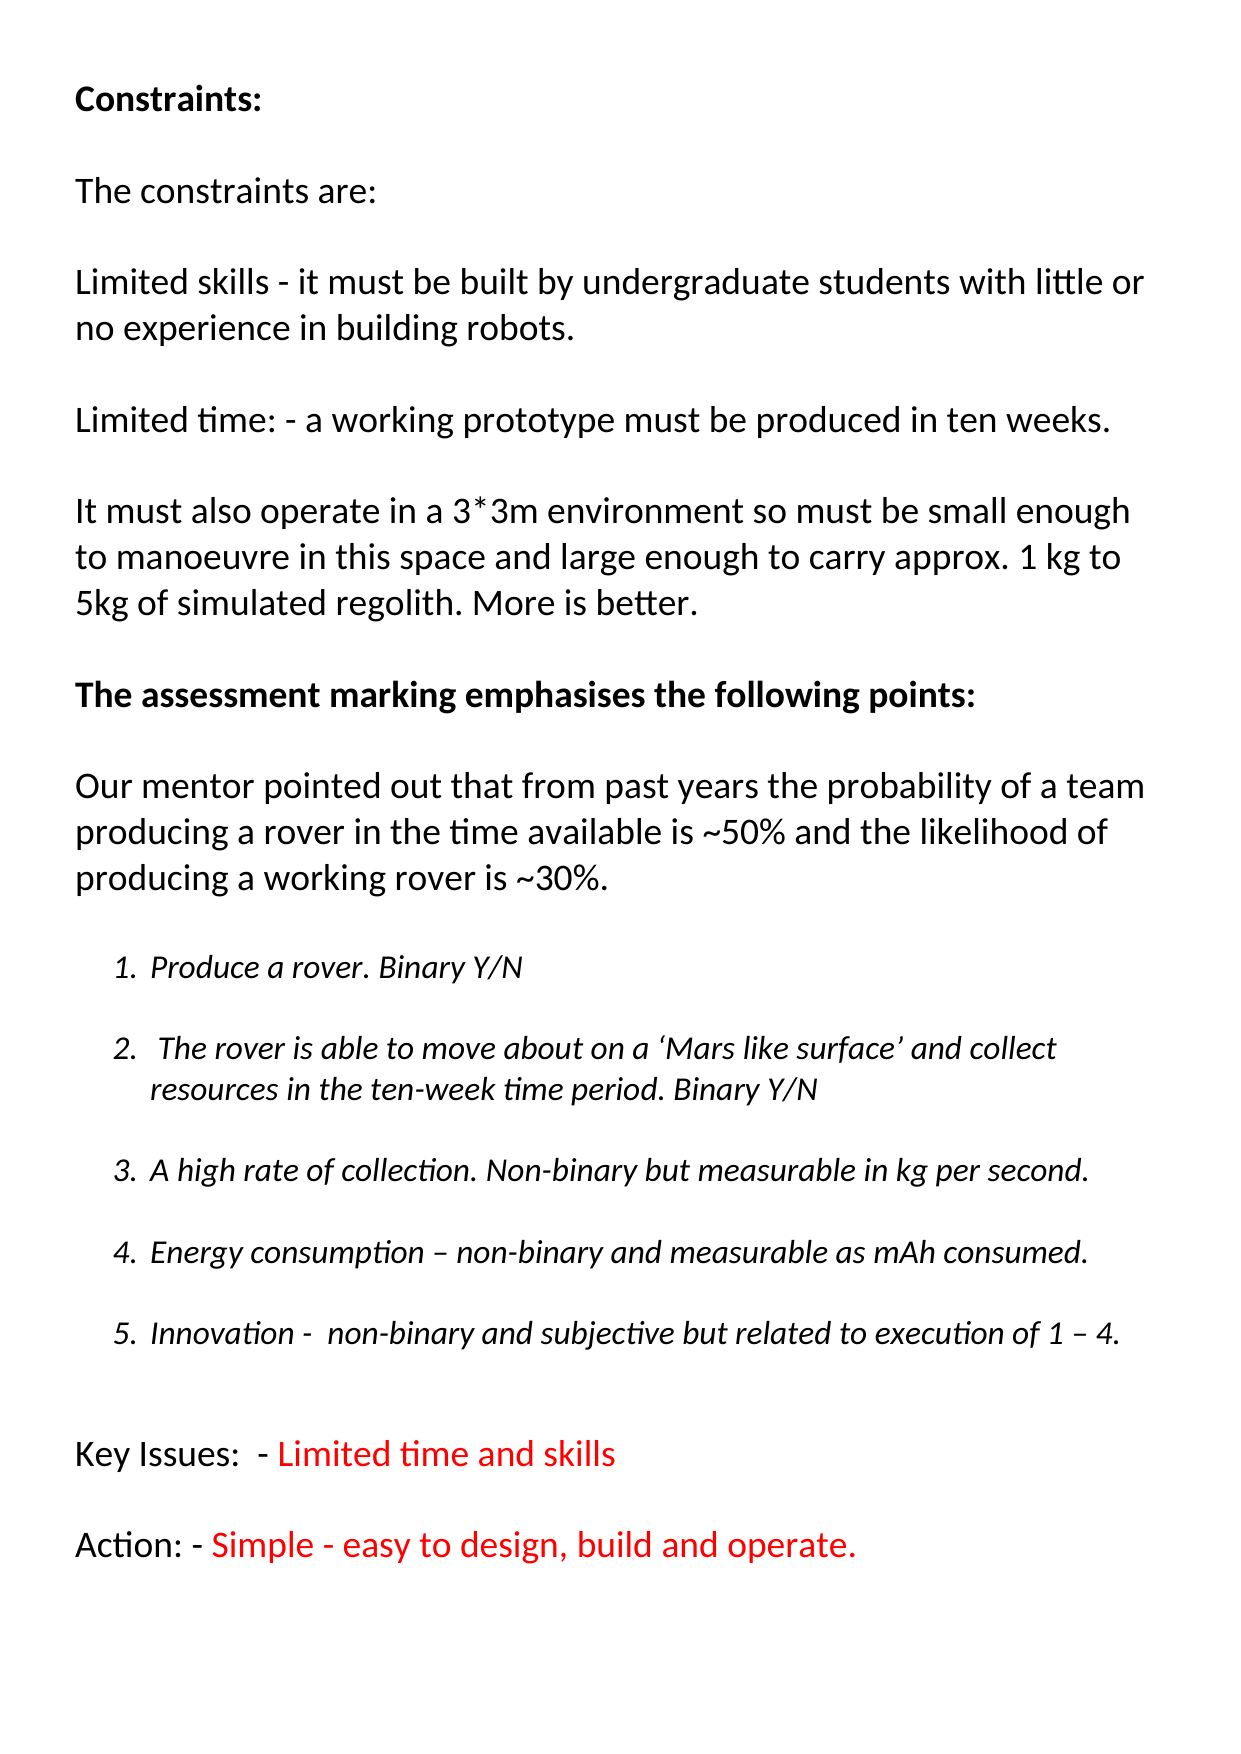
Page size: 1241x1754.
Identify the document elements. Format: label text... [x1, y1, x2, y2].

text Key Issues: - Limited time and skills [75, 1429, 1165, 1475]
text Action: - Simple - easy to design, build and operate. [75, 1521, 1165, 1567]
list A high rate of collection. Non-binary but measurable in kg per second. [112, 1149, 1165, 1190]
text Limited time: - a working prototype must be produced in ten weeks. [75, 396, 1165, 442]
list Energy consumption – non-binary and measurable as mAh consumed. [112, 1231, 1165, 1272]
text Our mentor pointed out that from past years the probability of a team producing a rover in the time available is ~50% and the likelihood of producing a working rover is ~30%. [75, 762, 1165, 900]
text The assessment marking emphasises the following points: [75, 671, 1165, 717]
list The rover is able to move about on a ‘Mars like surface’ and collect resources in the ten-week time period. Binary Y/N [112, 1027, 1165, 1109]
text Constraints: [75, 75, 1165, 121]
text The constraints are: [75, 167, 1165, 212]
text Limited skills - it must be built by undergraduate students with little or no experience in building robots. [75, 258, 1165, 350]
text It must also operate in a 3*3m environment so must be small enough to manoeuvre in this space and large enough to carry approx. 1 kg to 5kg of simulated regolith. More is better. [75, 487, 1165, 625]
list Innovation - non-binary and subjective but related to execution of 1 – 4. [112, 1312, 1165, 1353]
list Produce a rover. Binary Y/N [112, 946, 1165, 987]
